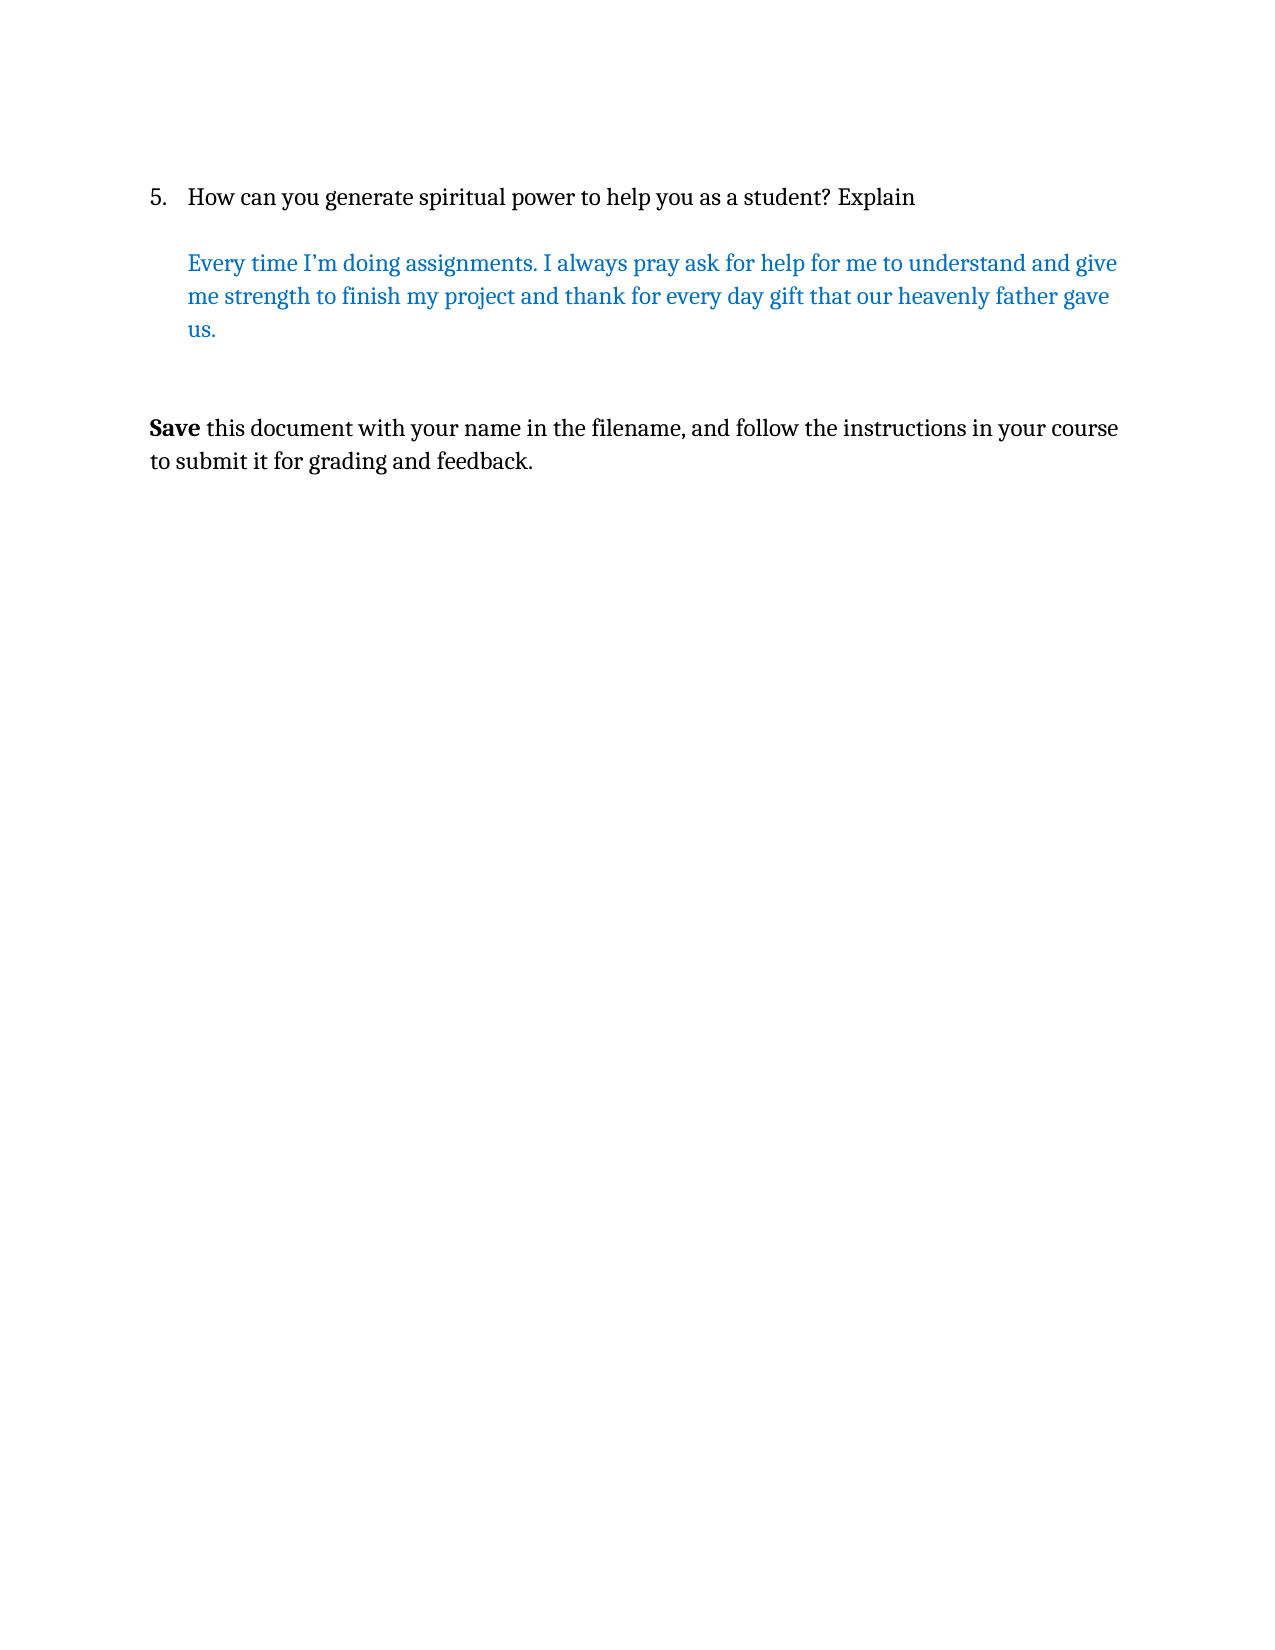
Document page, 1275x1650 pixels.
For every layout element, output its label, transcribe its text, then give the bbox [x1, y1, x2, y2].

text Every time I’m doing assignments. I always pray ask for help for me to understand and give me strength to finish my project and thank for every day gift that our heavenly father gave us. [187, 249, 1125, 344]
list How can you generate spiritual power to help you as a student? Explain [150, 183, 1125, 212]
text Save this document with your name in the filename, and follow the instructions in your course to submit it for grading and feedback. [150, 414, 1125, 476]
